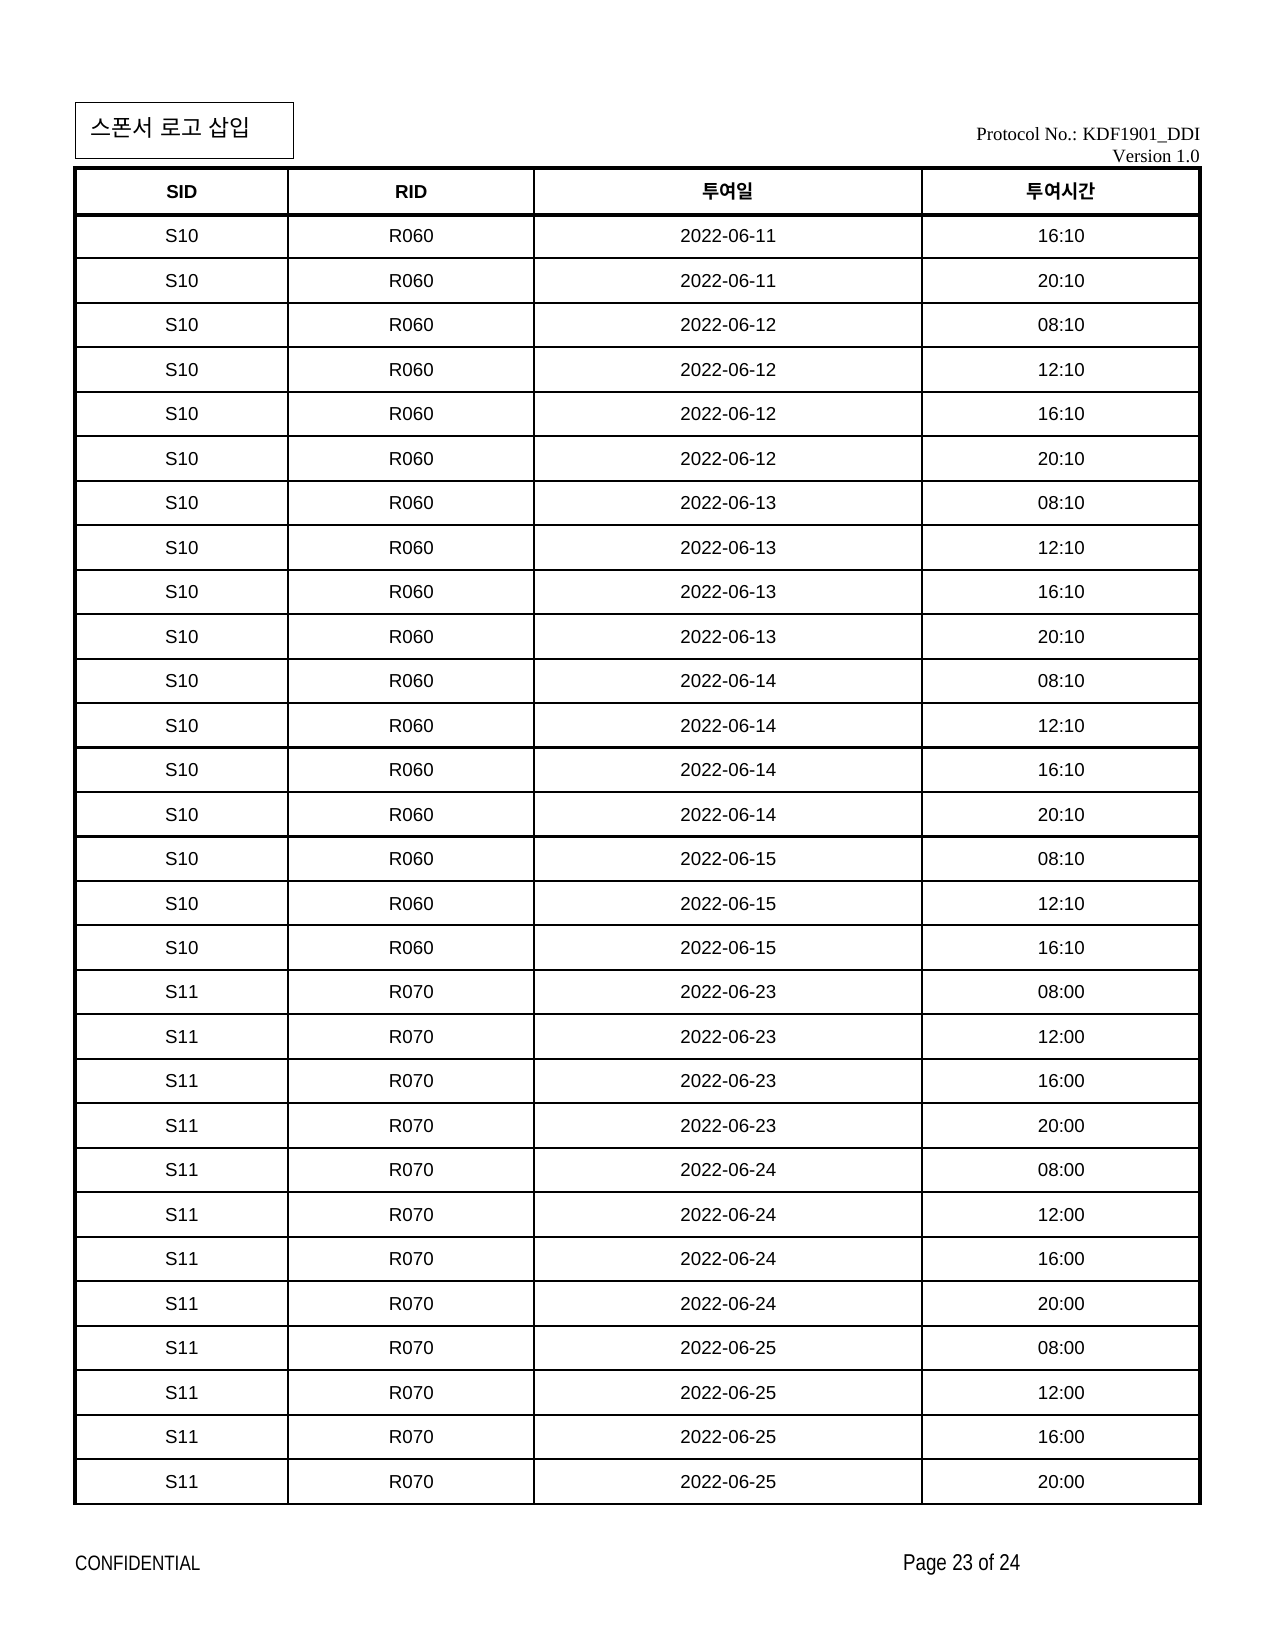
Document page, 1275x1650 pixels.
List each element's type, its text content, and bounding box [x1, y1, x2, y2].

table_cell 2022-06-25 [535, 1371, 921, 1413]
table_cell R060 [289, 838, 533, 880]
table_header SID [77, 170, 287, 213]
table_cell 2022-06-24 [535, 1282, 921, 1324]
table_cell 08:00 [923, 1149, 1198, 1191]
table_cell 12:10 [923, 526, 1198, 568]
table_cell 20:10 [923, 615, 1198, 657]
table_header 투여시간 [923, 170, 1198, 213]
table_cell 2022-06-23 [535, 971, 921, 1013]
table_cell S11 [77, 1327, 287, 1369]
table_cell S10 [77, 882, 287, 924]
table_cell 20:00 [923, 1104, 1198, 1147]
table_cell R060 [289, 304, 533, 346]
table_cell R060 [289, 437, 533, 479]
table_cell 2022-06-25 [535, 1460, 921, 1502]
table_cell 2022-06-15 [535, 926, 921, 969]
table_cell S11 [77, 1238, 287, 1280]
table_cell 20:00 [923, 1460, 1198, 1502]
table_cell S11 [77, 1193, 287, 1236]
table_cell R060 [289, 526, 533, 568]
table_cell S10 [77, 749, 287, 791]
table_cell 16:00 [923, 1416, 1198, 1458]
table_cell S10 [77, 437, 287, 479]
table_cell R060 [289, 793, 533, 835]
table_cell S10 [77, 615, 287, 657]
table_cell 08:10 [923, 304, 1198, 346]
table_cell 16:10 [923, 571, 1198, 613]
table_cell 16:00 [923, 1060, 1198, 1102]
table_cell 16:10 [923, 393, 1198, 435]
table_cell 12:00 [923, 1193, 1198, 1236]
table_cell 2022-06-23 [535, 1060, 921, 1102]
table_cell 08:10 [923, 482, 1198, 524]
table_cell R070 [289, 1149, 533, 1191]
table_cell S11 [77, 1416, 287, 1458]
table_cell R060 [289, 882, 533, 924]
table_cell R060 [289, 393, 533, 435]
table_cell 2022-06-12 [535, 393, 921, 435]
table_cell R070 [289, 1460, 533, 1502]
table_cell 16:00 [923, 1238, 1198, 1280]
table_cell S10 [77, 838, 287, 880]
table_cell S11 [77, 1371, 287, 1413]
table_cell 2022-06-25 [535, 1416, 921, 1458]
table_cell 2022-06-13 [535, 526, 921, 568]
table_cell 2022-06-12 [535, 348, 921, 391]
table_cell R070 [289, 971, 533, 1013]
table_cell R060 [289, 217, 533, 257]
table_cell 2022-06-12 [535, 304, 921, 346]
table_cell 2022-06-15 [535, 838, 921, 880]
table_cell R060 [289, 615, 533, 657]
table_cell S10 [77, 926, 287, 969]
table_cell R060 [289, 926, 533, 969]
table_cell 2022-06-11 [535, 217, 921, 257]
table_cell 2022-06-23 [535, 1104, 921, 1147]
table_cell S10 [77, 793, 287, 835]
table_cell S10 [77, 259, 287, 302]
table_cell 12:10 [923, 704, 1198, 746]
table_cell R070 [289, 1238, 533, 1280]
table_cell R070 [289, 1327, 533, 1369]
table_cell R060 [289, 348, 533, 391]
table_cell 2022-06-12 [535, 437, 921, 479]
table_cell R060 [289, 259, 533, 302]
table_cell 2022-06-14 [535, 704, 921, 746]
table_cell S10 [77, 482, 287, 524]
table_cell S11 [77, 1460, 287, 1502]
table_cell S11 [77, 1015, 287, 1058]
table_cell S10 [77, 526, 287, 568]
table_cell S11 [77, 1104, 287, 1147]
table_cell 2022-06-24 [535, 1149, 921, 1191]
table_cell S10 [77, 304, 287, 346]
table_cell R070 [289, 1371, 533, 1413]
table_cell 2022-06-13 [535, 571, 921, 613]
table_cell 2022-06-24 [535, 1238, 921, 1280]
table_cell 20:10 [923, 437, 1198, 479]
table_cell 2022-06-13 [535, 615, 921, 657]
table_cell R070 [289, 1015, 533, 1058]
table_cell 20:10 [923, 259, 1198, 302]
table_cell R070 [289, 1193, 533, 1236]
table_cell 2022-06-11 [535, 259, 921, 302]
table_cell S10 [77, 704, 287, 746]
table_cell S10 [77, 348, 287, 391]
table_cell 2022-06-14 [535, 793, 921, 835]
table_cell 2022-06-14 [535, 660, 921, 702]
table_cell 08:10 [923, 838, 1198, 880]
table_cell S10 [77, 217, 287, 257]
table_cell S11 [77, 1282, 287, 1324]
table_cell 08:00 [923, 1327, 1198, 1369]
table_cell 2022-06-15 [535, 882, 921, 924]
table_cell 20:00 [923, 1282, 1198, 1324]
table_cell 08:00 [923, 971, 1198, 1013]
table_cell 16:10 [923, 217, 1198, 257]
table_cell 2022-06-24 [535, 1193, 921, 1236]
table_cell 2022-06-13 [535, 482, 921, 524]
table_cell 12:10 [923, 348, 1198, 391]
table_cell 08:10 [923, 660, 1198, 702]
table_cell 12:10 [923, 882, 1198, 924]
table_cell 16:10 [923, 749, 1198, 791]
table_cell 2022-06-25 [535, 1327, 921, 1369]
table_cell R070 [289, 1416, 533, 1458]
table_cell S10 [77, 393, 287, 435]
table_cell R060 [289, 660, 533, 702]
table_cell R060 [289, 482, 533, 524]
table_cell R060 [289, 571, 533, 613]
table_cell R070 [289, 1104, 533, 1147]
table_cell R060 [289, 749, 533, 791]
table_cell R070 [289, 1282, 533, 1324]
table_cell R060 [289, 704, 533, 746]
table_header 투여일 [535, 170, 921, 213]
table_cell 20:10 [923, 793, 1198, 835]
table_cell S11 [77, 1149, 287, 1191]
table_cell 12:00 [923, 1015, 1198, 1058]
table_cell S10 [77, 571, 287, 613]
table_cell R070 [289, 1060, 533, 1102]
table_cell 16:10 [923, 926, 1198, 969]
table_cell 2022-06-23 [535, 1015, 921, 1058]
table_cell S10 [77, 660, 287, 702]
table_cell 12:00 [923, 1371, 1198, 1413]
table_cell 2022-06-14 [535, 749, 921, 791]
table_cell S11 [77, 971, 287, 1013]
table_header RID [289, 170, 533, 213]
table_cell S11 [77, 1060, 287, 1102]
